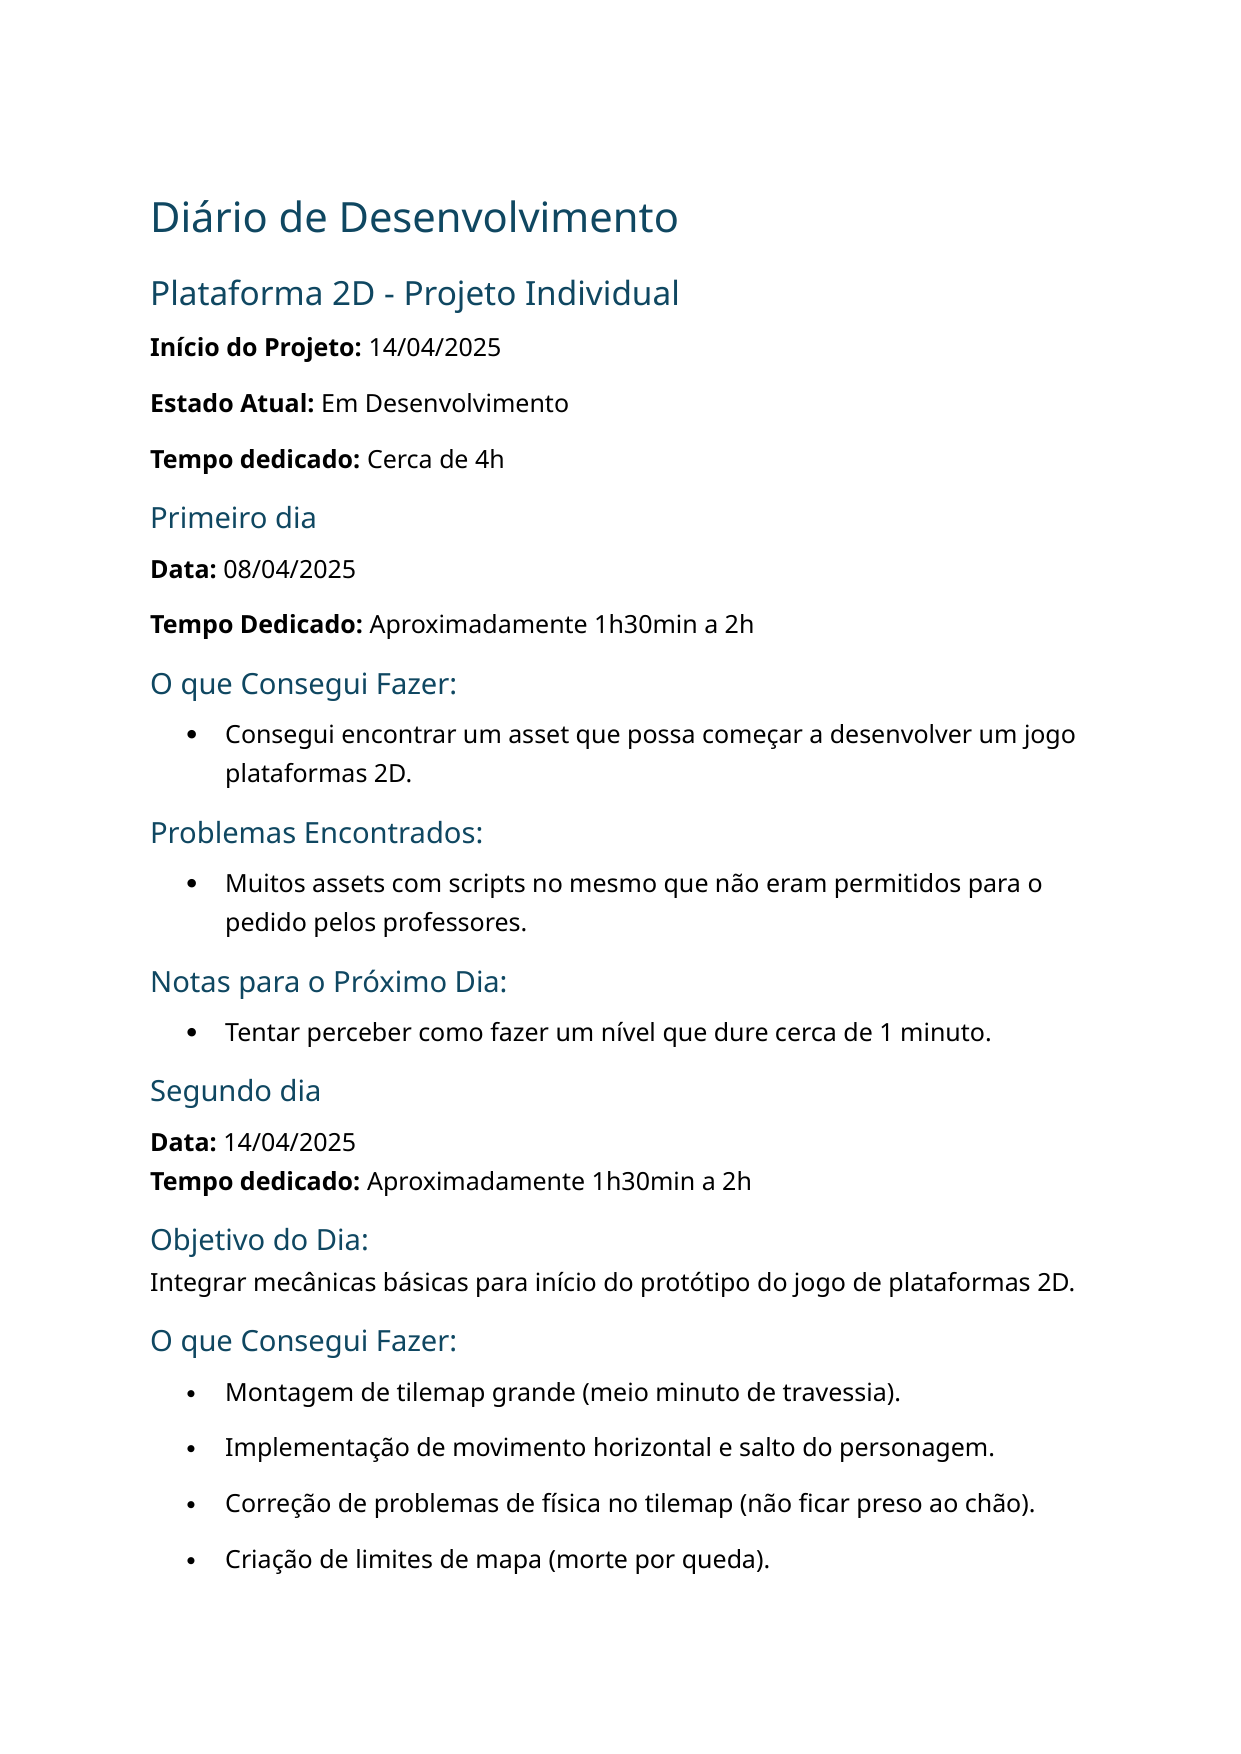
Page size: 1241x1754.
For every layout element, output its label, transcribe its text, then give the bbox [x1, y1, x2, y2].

subtitle Primeiro dia [150, 497, 1090, 537]
list Muitos assets com scripts no mesmo que não eram permitidos para o pedido pelos professores. [187, 866, 1090, 939]
text Data: 08/04/2025 [150, 551, 1090, 585]
list Criação de limites de mapa (morte por queda). [187, 1542, 1090, 1576]
text Estado Atual: Em Desenvolvimento [150, 386, 1090, 420]
text Tempo Dedicado: Aproximadamente 1h30min a 2h [150, 607, 1090, 641]
list Tentar perceber como fazer um nível que dure cerca de 1 minuto. [187, 1015, 1090, 1049]
text Objetivo do Dia: Integrar mecânicas básicas para início do protótipo do jogo de plataformas 2D. [150, 1220, 1090, 1298]
subtitle Segundo dia [150, 1071, 1090, 1110]
list Implementação de movimento horizontal e salto do personagem. [187, 1430, 1090, 1464]
text Data: 14/04/2025 Tempo dedicado: Aproximadamente 1h30min a 2h [150, 1125, 1090, 1198]
text Tempo dedicado: Cerca de 4h [150, 442, 1090, 476]
list Correção de problemas de física no tilemap (não ficar preso ao chão). [187, 1486, 1090, 1520]
subtitle O que Consegui Fazer: [150, 1320, 1090, 1360]
subtitle Notas para o Próximo Dia: [150, 961, 1090, 1001]
list Consegui encontrar um asset que possa começar a desenvolver um jogo plataformas 2D. [187, 717, 1090, 790]
subtitle O que Consegui Fazer: [150, 663, 1090, 703]
subtitle Problemas Encontrados: [150, 812, 1090, 852]
text Início do Projeto: 14/04/2025 [150, 330, 1090, 364]
subtitle Plataforma 2D - Projeto Individual [150, 269, 1090, 315]
subtitle Diário de Desenvolvimento [150, 187, 1090, 244]
list Montagem de tilemap grande (meio minuto de travessia). [187, 1374, 1090, 1408]
